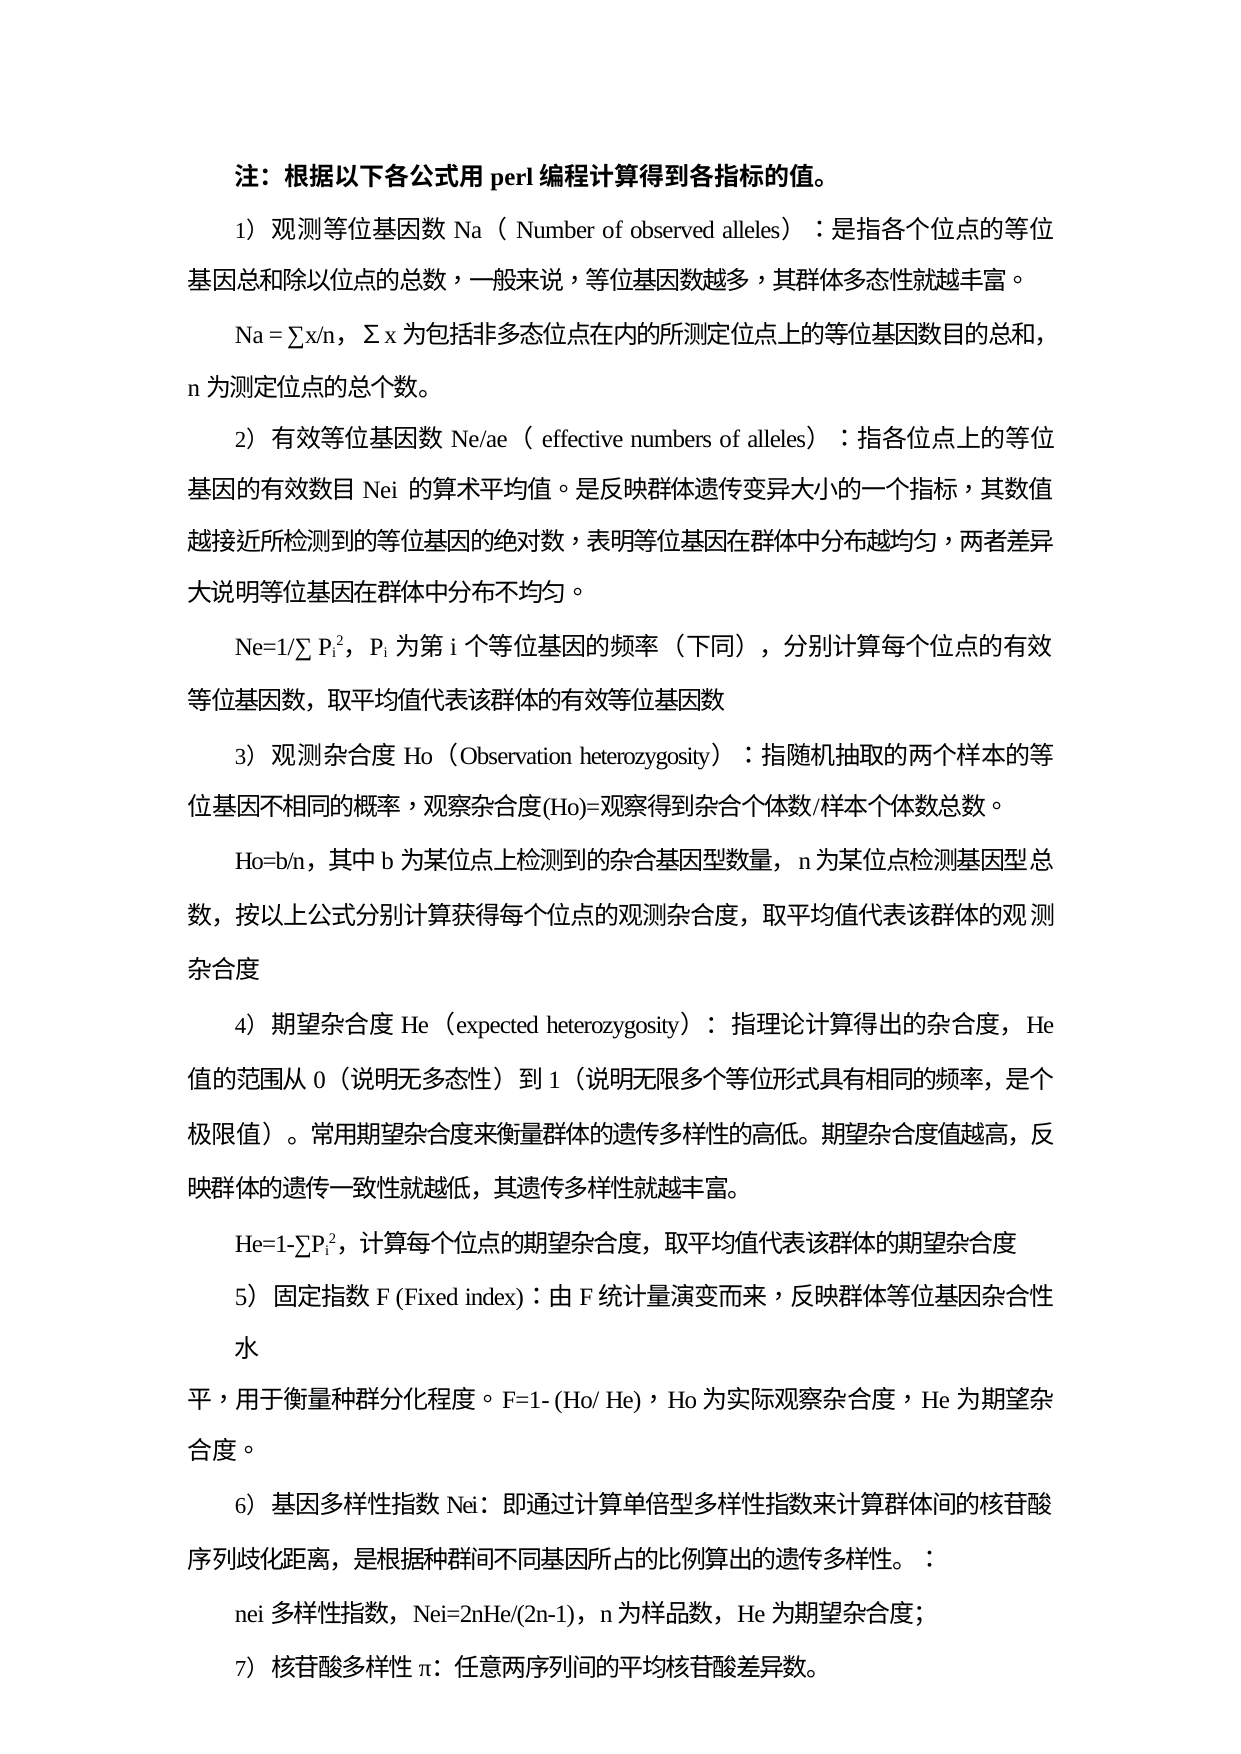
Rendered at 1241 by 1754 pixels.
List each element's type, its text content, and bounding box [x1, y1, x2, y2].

text Ho=b/n，其中 b 为某位点上检测到的杂合基因型数量，n 为某位点检测基因型总数，按以上公式分别计算获得每个位点的观测杂合度，取平均值代表该群体的观测杂合度 [187, 841, 1055, 986]
text 5）固定指数 F (Fixed index)：由F统计量演变而来，反映群体等位基因杂合性水 [234, 1279, 1055, 1364]
list 观测等位基因数 Na（ Number of observed alleles）：是指各个位点的等位基因总和除以位点的总数，一般来说，等位基因数越多，其群体多态性就越丰富。 [187, 209, 1056, 297]
list 核苷酸多样性π：任意两序列间的平均核苷酸差异数。 [234, 1647, 1069, 1683]
list 基因多样性指数Nei：即通过计算单倍型多样性指数来计算群体间的核苷酸序列歧化距离，是根据种群间不同基因所占的比例算出的遗传多样性。： [187, 1484, 1054, 1575]
list 期望杂合度 He（expected heterozygosity）：指理论计算得出的杂合度，He值的范围从0（说明无多态性）到1（说明无限多个等位形式具有相同的频率，是个极限值）。常用期望杂合度来衡量群体的遗传多样性的高低。期望杂合度值越高，反映群体的遗传一致性就越低，其遗传多样性就越丰富。 [187, 1005, 1056, 1205]
list 观测杂合度 Ho（Observation heterozygosity）：指随机抽取的两个样本的等位基因不相同的概率，观察杂合度(Ho)=观察得到杂合个体数/样本个体数总数。 [187, 736, 1055, 823]
text n 为测定位点的总个数。 [187, 367, 1069, 404]
list 有效等位基因数 Ne/ae（ effective numbers of alleles）：指各位点上的等位基因的有效数目 Nei 的算术平均值。是反映群体遗传变异大小的一个指标，其数值越接近所检测到的等位基因的绝对数，表明等位基因在群体中分布越均匀，两者差异大说明等位基因在群体中分布不均匀。 [187, 420, 1056, 608]
text nei 多样性指数，Nei=2nHe/(2n-1)，n 为样品数，He 为期望杂合度； [234, 1594, 1069, 1630]
text 注：根据以下各公式用 perl 编程计算得到各指标的值。 [234, 156, 1069, 193]
text Na = ∑x/n，∑x 为包括非多态位点在内的所测定位点上的等位基因数目的总和， [234, 314, 1069, 351]
text He=1-∑Pi2，计算每个位点的期望杂合度，取平均值代表该群体的期望杂合度 [234, 1224, 1055, 1260]
text 平，用于衡量种群分化程度。F=1- (Ho/ He)，Ho为实际观察杂合度，He 为期望杂合度。 [187, 1382, 1055, 1467]
text Ne=1/∑ Pi2，Pi 为第 i 个等位基因的频率（下同），分别计算每个位点的有效等位基因数，取平均值代表该群体的有效等位基因数 [187, 626, 1055, 717]
